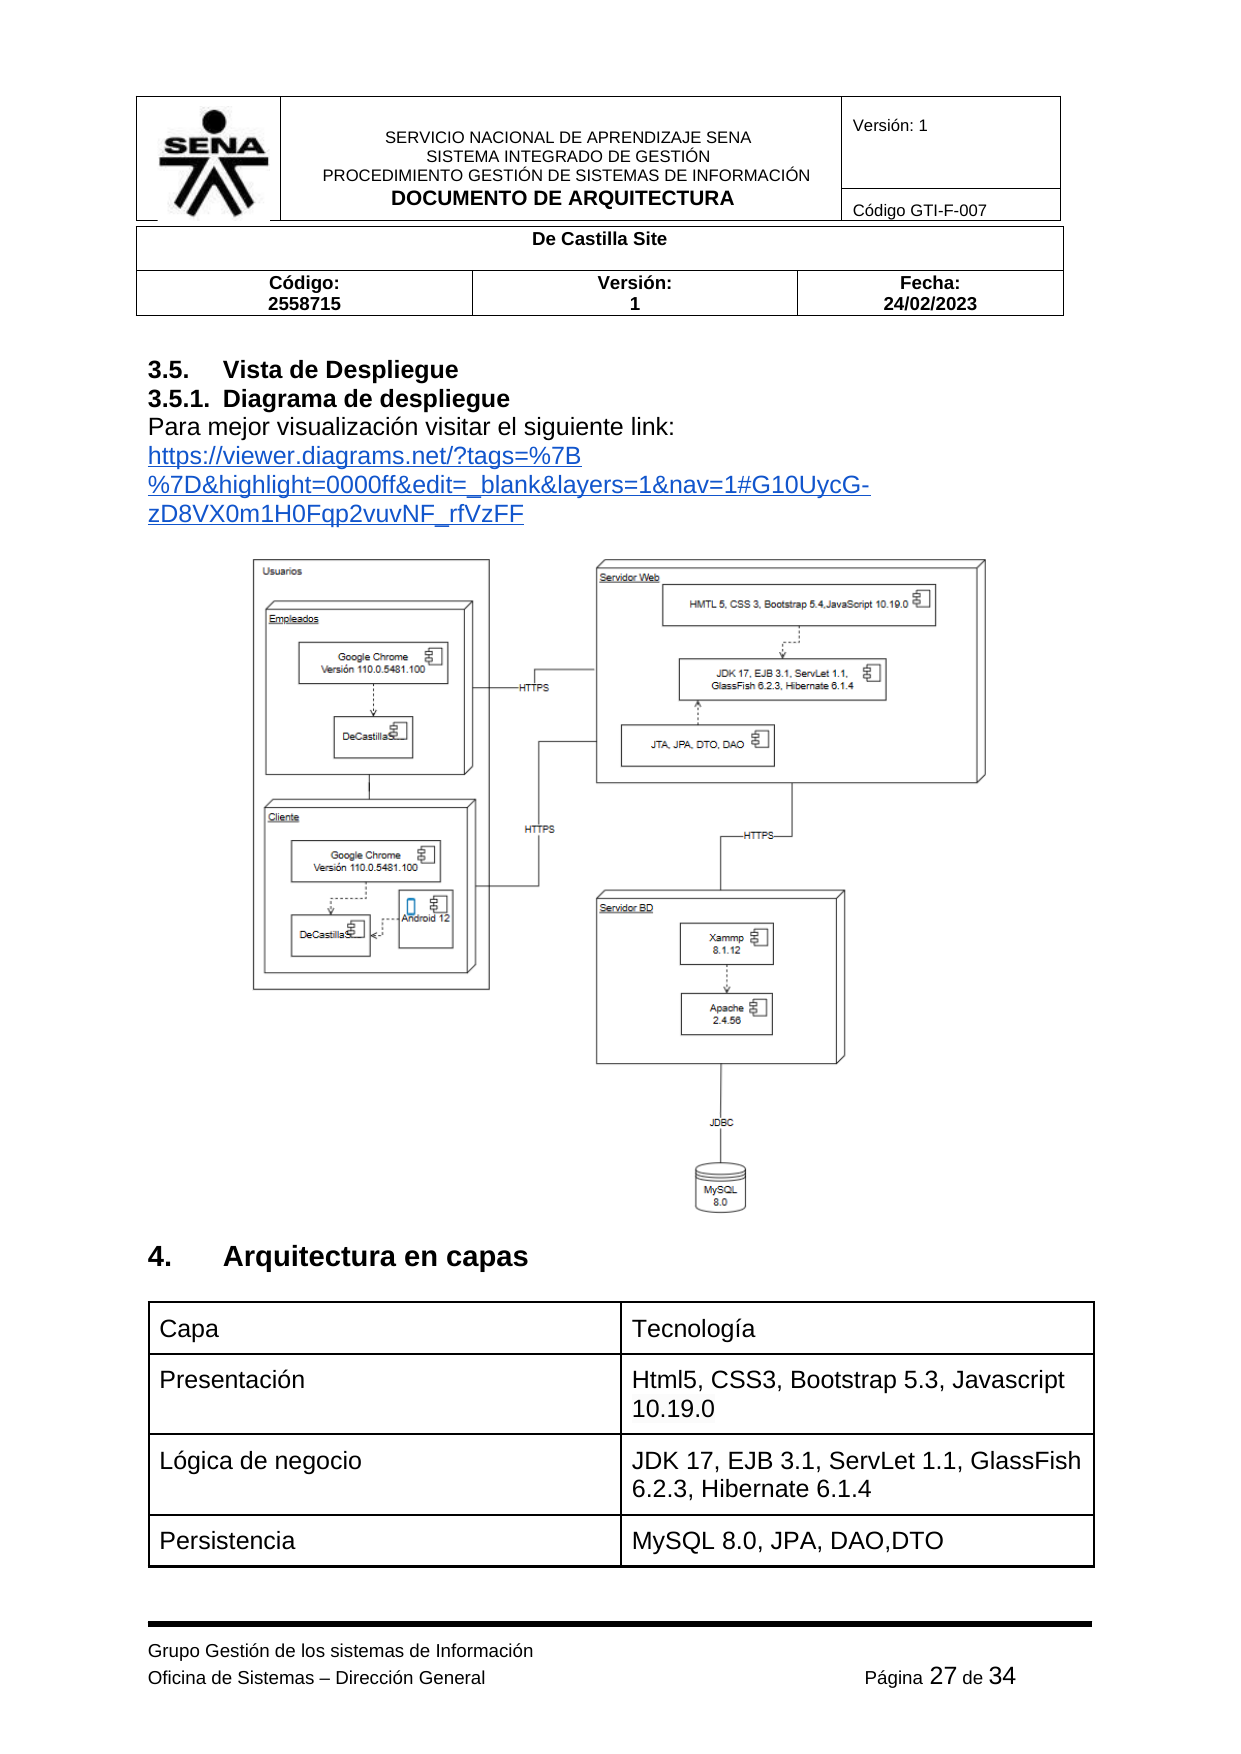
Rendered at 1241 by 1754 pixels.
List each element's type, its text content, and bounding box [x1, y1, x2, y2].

text https://viewer.diagrams.net/?tags=%7B%7D&highlight=0000ff&edit=_blank&layers=1&nav=1#G10UycG-zD8VX0m1H0Fqp2vuvNF_rfVzFF [148, 441, 1092, 527]
table_cell MySQL 8.0, JPA, DAO,DTO [622, 1516, 1093, 1565]
table_cell Html5, CSS3, Bootstrap 5.3, Javascript 10.19.0 [622, 1355, 1093, 1433]
table_cell Lógica de negocio [150, 1435, 620, 1514]
picture [250, 556, 991, 1218]
subtitle Diagrama de despliegue [148, 383, 1092, 412]
table_header Tecnología [622, 1303, 1093, 1353]
table_cell Presentación [150, 1355, 620, 1433]
table_cell JDK 17, EJB 3.1, ServLet 1.1, GlassFish 6.2.3, Hibernate 6.1.4 [622, 1435, 1093, 1514]
table_cell Persistencia [150, 1516, 620, 1565]
subtitle Arquitectura en capas [148, 1239, 1092, 1272]
table_header Capa [150, 1303, 620, 1353]
text Para mejor visualización visitar el siguiente link: [148, 412, 1092, 441]
picture [157, 106, 270, 221]
subtitle Vista de Despliegue [148, 355, 1092, 383]
